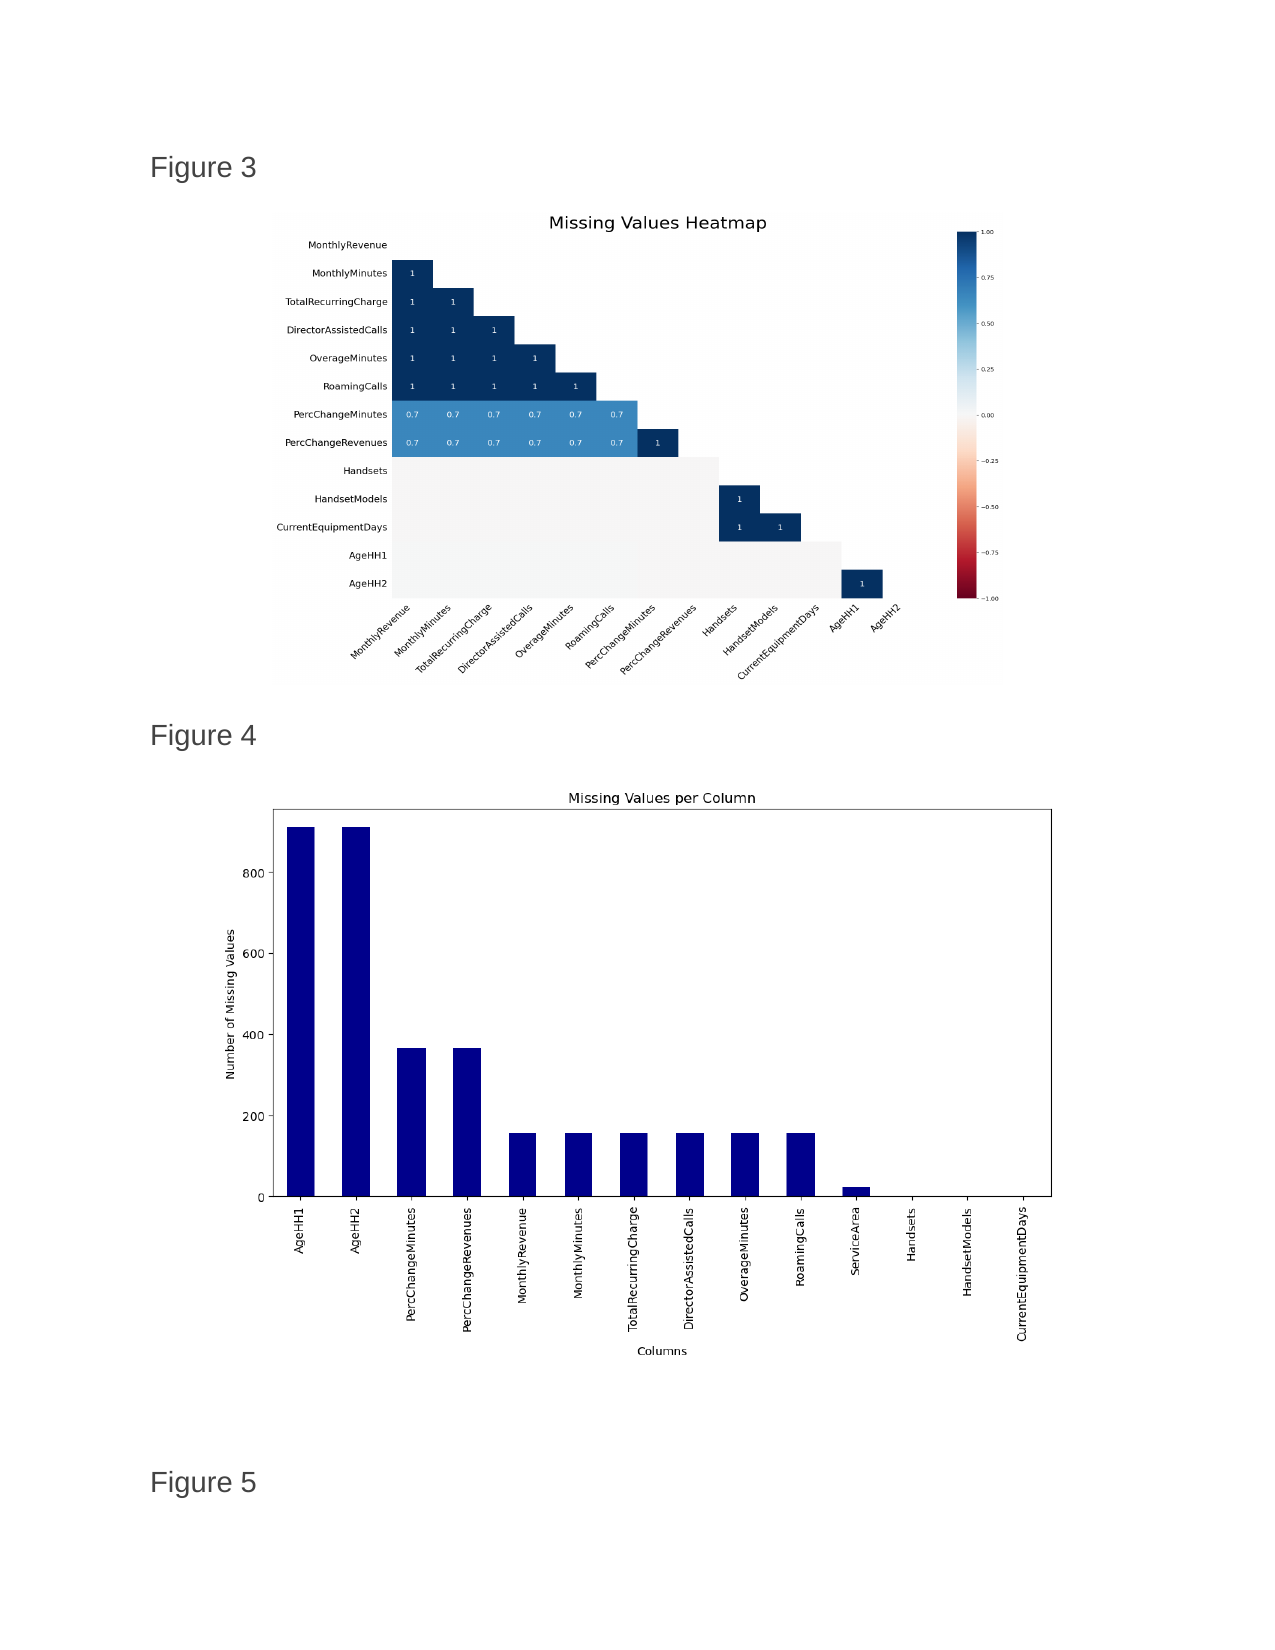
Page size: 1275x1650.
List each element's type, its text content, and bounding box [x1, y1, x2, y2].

picture [217, 784, 1058, 1365]
subtitle Figure 3 [150, 150, 1125, 183]
picture [272, 212, 1003, 685]
subtitle Figure 5 [150, 1465, 1125, 1498]
subtitle Figure 4 [150, 718, 1125, 751]
